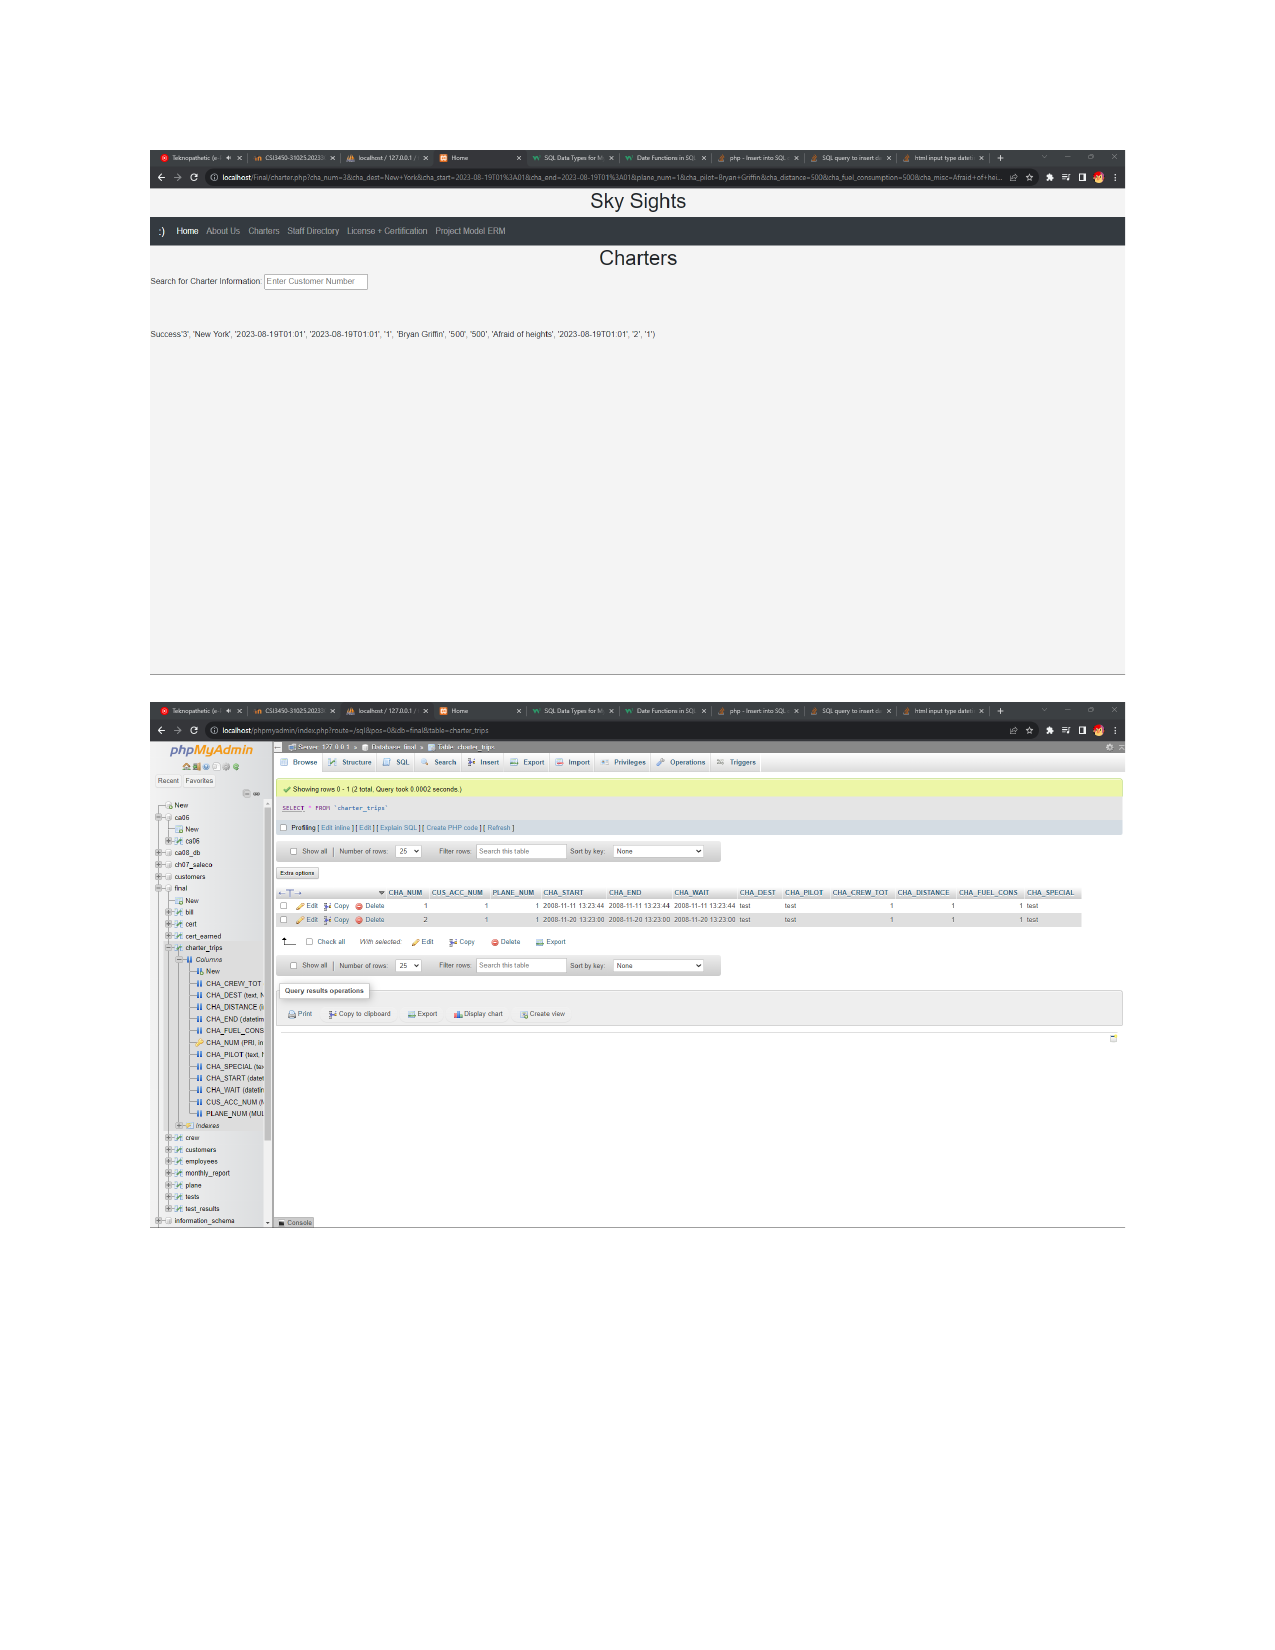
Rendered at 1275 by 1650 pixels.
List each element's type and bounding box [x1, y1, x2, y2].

picture [150, 702, 1125, 1228]
picture [150, 150, 1125, 675]
